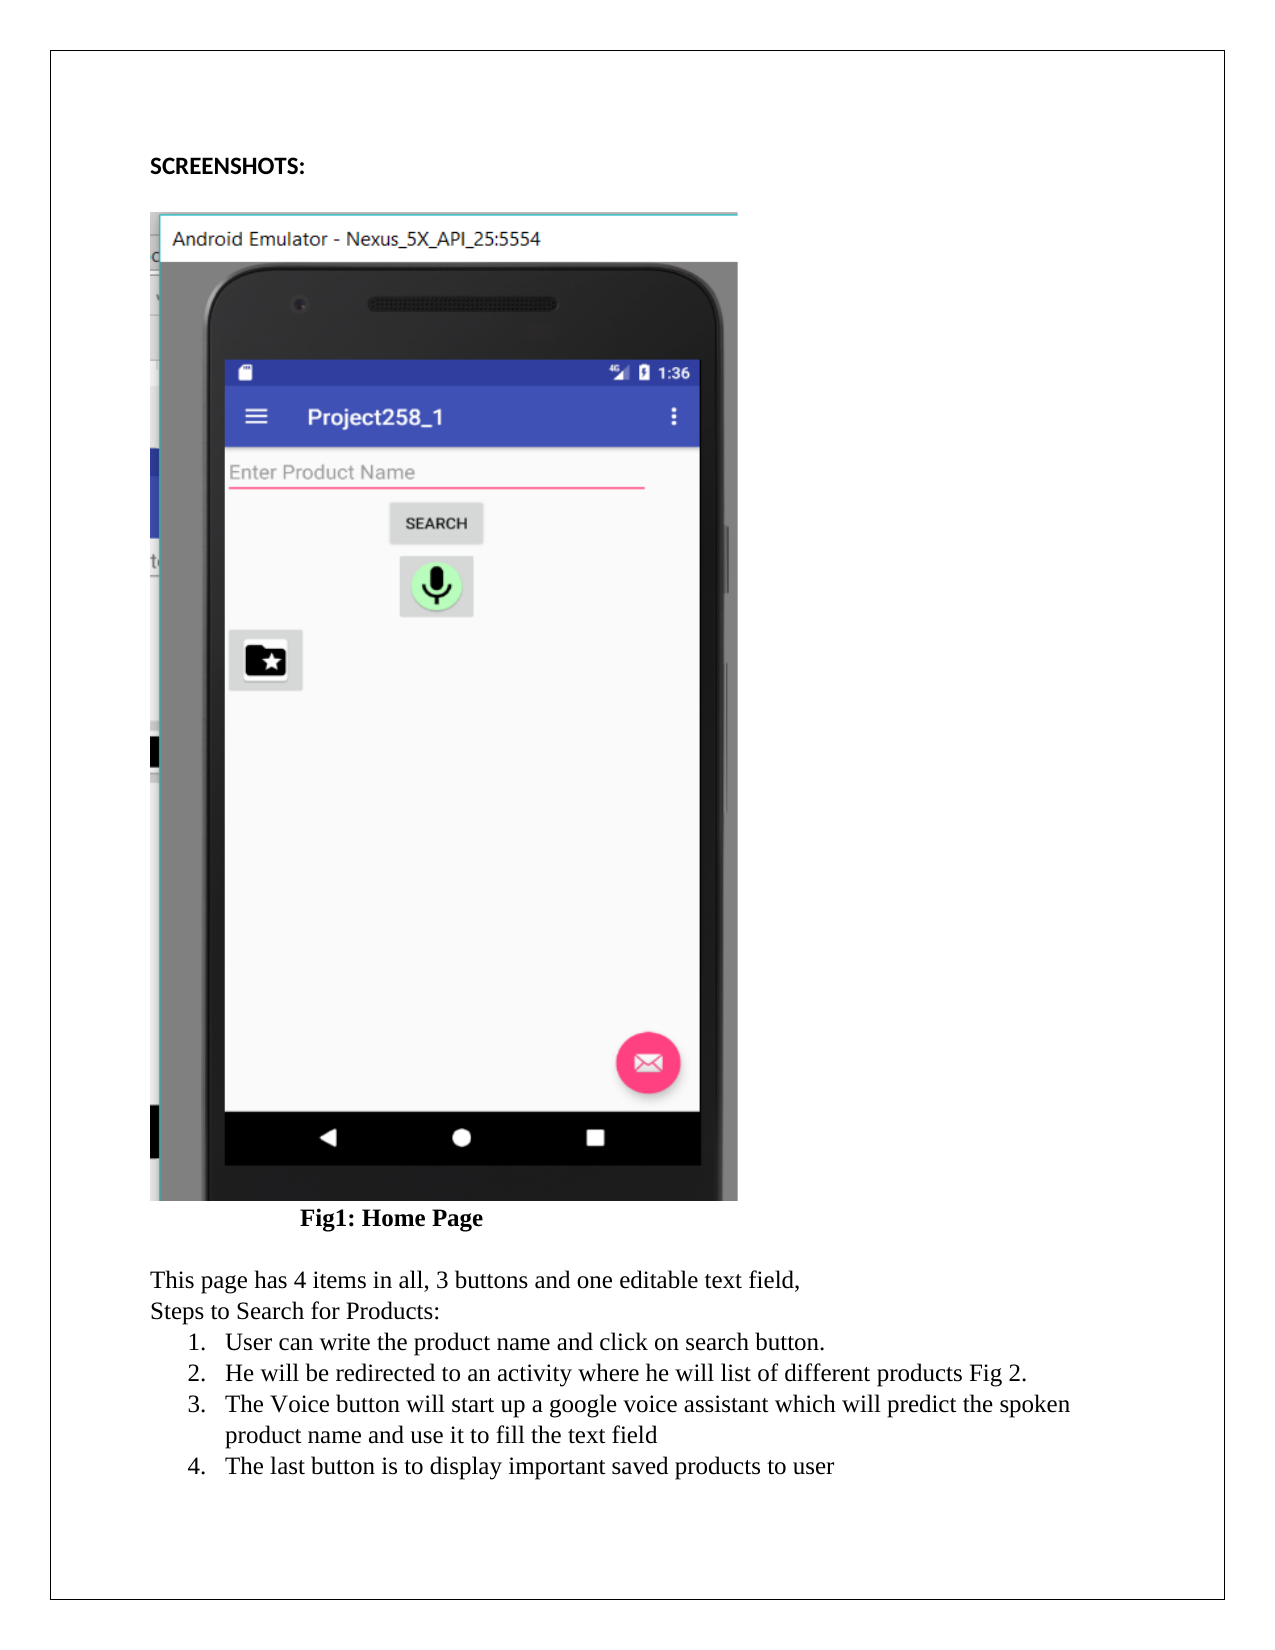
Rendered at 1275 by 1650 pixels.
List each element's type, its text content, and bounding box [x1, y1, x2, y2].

text Fig1: Home Page [225, 1203, 1125, 1231]
picture [150, 212, 738, 1201]
text Steps to Search for Products: [150, 1296, 1125, 1324]
list The Voice button will start up a google voice assistant which will predict the spoken product name and use it to fill the text field [187, 1389, 1125, 1449]
text SCREENSHOTS: [150, 150, 1125, 211]
list He will be redirected to an activity where he will list of different products Fig 2. [187, 1358, 1125, 1387]
list The last button is to display important saved products to user [187, 1451, 1125, 1480]
text This page has 4 items in all, 3 buttons and one editable text field, [150, 1265, 1125, 1293]
list User can write the product name and click on search button. [187, 1327, 1125, 1356]
